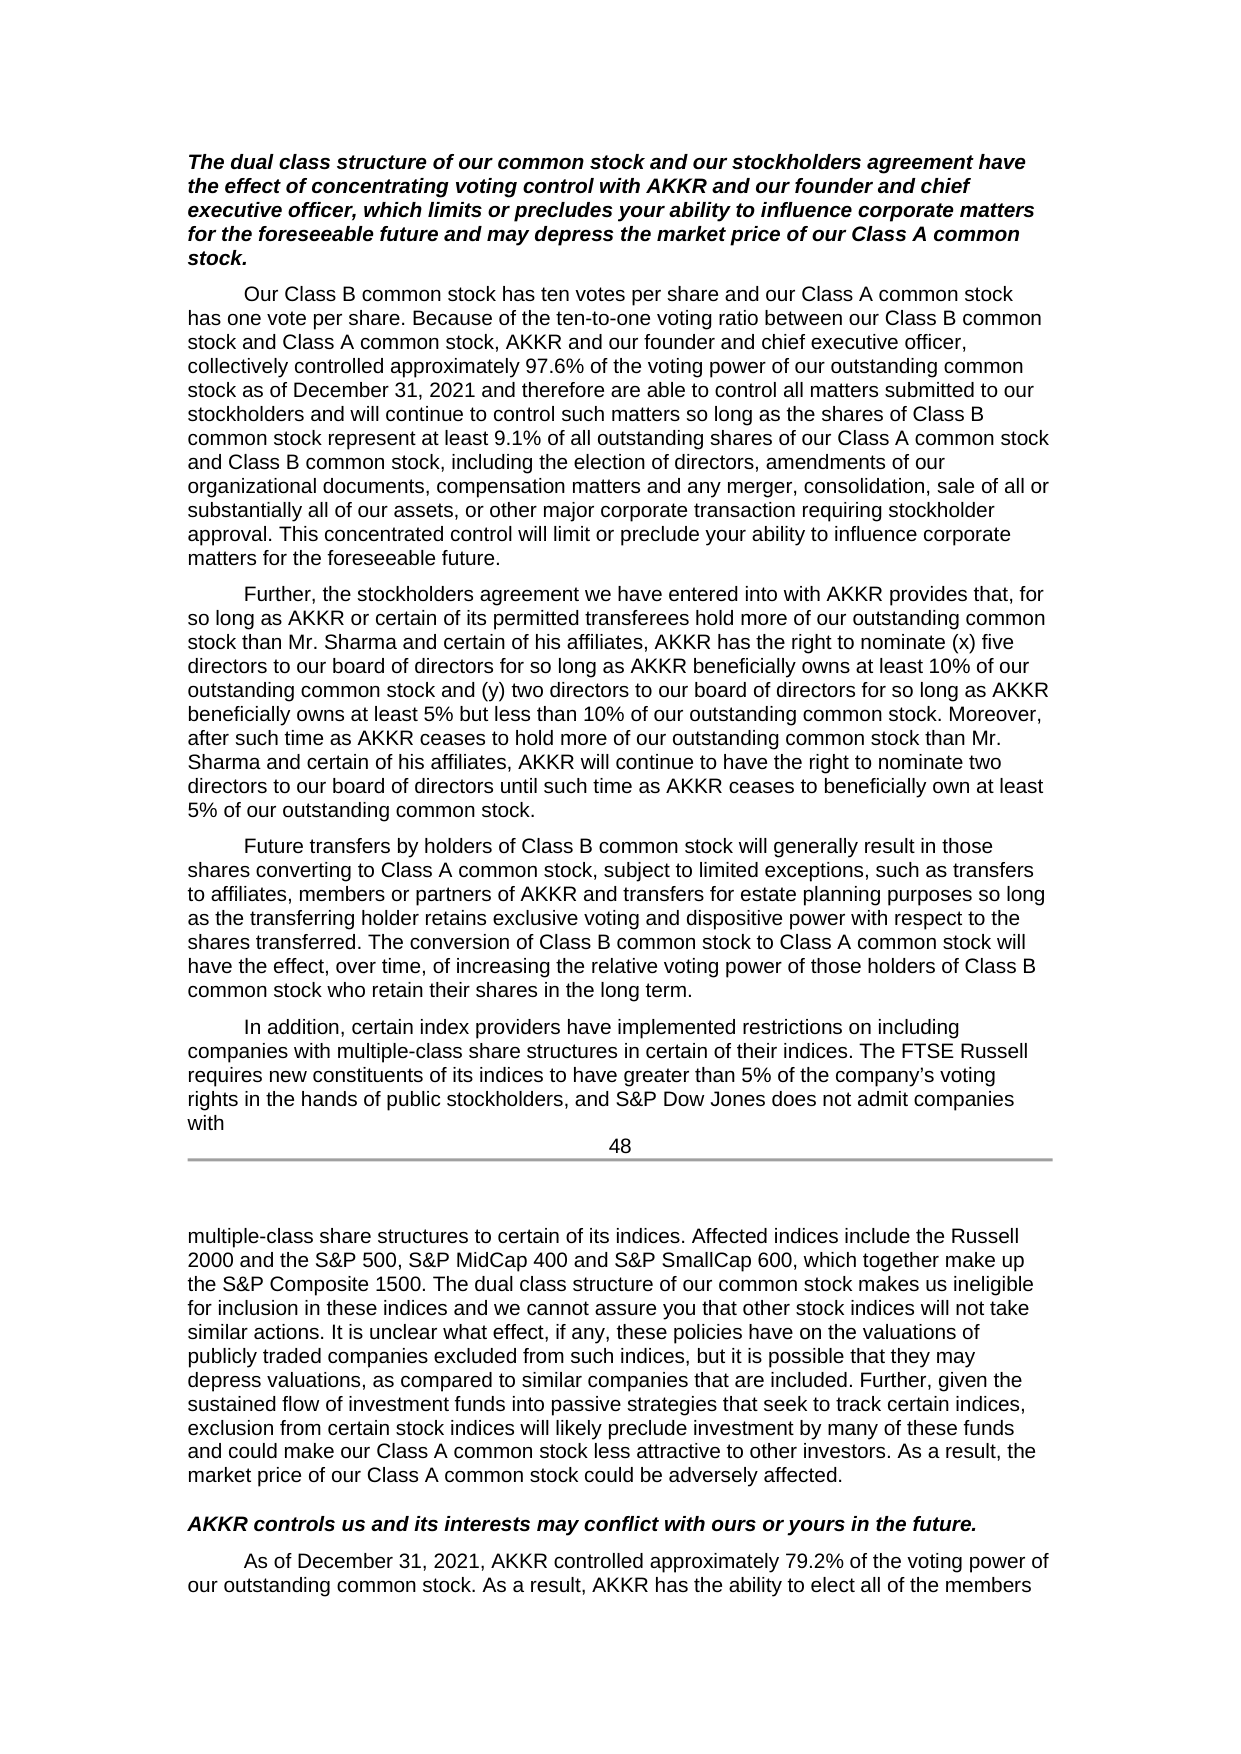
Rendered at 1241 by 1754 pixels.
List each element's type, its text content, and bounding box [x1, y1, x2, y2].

text Our Class B common stock has ten votes per share and our Class A common stock has one vote per share. Because of the ten-to-one voting ratio between our Class B common stock and Class A common stock, AKKR and our founder and chief executive officer, collectively controlled approximately 97.6% of the voting power of our outstanding common stock as of December 31, 2021 and therefore are able to control all matters submitted to our stockholders and will continue to control such matters so long as the shares of Class B common stock represent at least 9.1% of all outstanding shares of our Class A common stock and Class B common stock, including the election of directors, amendments of our organizational documents, compensation matters and any merger, consolidation, sale of all or substantially all of our assets, or other major corporate transaction requiring stockholder approval. This concentrated control will limit or preclude your ability to influence corporate matters for the foreseeable future. [187, 282, 1053, 570]
text Further, the stockholders agreement we have entered into with AKKR provides that, for so long as AKKR or certain of its permitted transferees hold more of our outstanding common stock than Mr. Sharma and certain of his affiliates, AKKR has the right to nominate (x) five directors to our board of directors for so long as AKKR beneficially owns at least 10% of our outstanding common stock and (y) two directors to our board of directors for so long as AKKR beneficially owns at least 5% but less than 10% of our outstanding common stock. Moreover, after such time as AKKR ceases to hold more of our outstanding common stock than Mr. Sharma and certain of his affiliates, AKKR will continue to have the right to nominate two directors to our board of directors until such time as AKKR ceases to beneficially own at least 5% of our outstanding common stock. [187, 582, 1053, 822]
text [187, 1549, 1053, 1597]
text The dual class structure of our common stock and our stockholders agreement have the effect of concentrating voting control with AKKR and our founder and chief executive officer, which limits or precludes your ability to influence corporate matters for the foreseeable future and may depress the market price of our Class A common stock. [187, 150, 1053, 270]
text Future transfers by holders of Class B common stock will generally result in those shares converting to Class A common stock, subject to limited exceptions, such as transfers to affiliates, members or partners of AKKR and transfers for estate planning purposes so long as the transferring holder retains exclusive voting and dispositive power with respect to the shares transferred. The conversion of Class B common stock to Class A common stock will have the effect, over time, of increasing the relative voting power of those holders of Class B common stock who retain their shares in the long term. [187, 834, 1053, 1002]
text 48 [187, 1134, 1053, 1158]
text AKKR controls us and its interests may conflict with ours or yours in the future. [187, 1512, 1053, 1536]
text In addition, certain index providers have implemented restrictions on including companies with multiple-class share structures in certain of their indices. The FTSE Russell requires new constituents of its indices to have greater than 5% of the company’s voting rights in the hands of public stockholders, and S&P Dow Jones does not admit companies with [187, 1014, 1053, 1134]
text multiple-class share structures to certain of its indices. Affected indices include the Russell 2000 and the S&P 500, S&P MidCap 400 and S&P SmallCap 600, which together make up the S&P Composite 1500. The dual class structure of our common stock makes us ineligible for inclusion in these indices and we cannot assure you that other stock indices will not take similar actions. It is unclear what effect, if any, these policies have on the valuations of publicly traded companies excluded from such indices, but it is possible that they may depress valuations, as compared to similar companies that are included. Further, given the sustained flow of investment funds into passive strategies that seek to track certain indices, exclusion from certain stock indices will likely preclude investment by many of these funds and could make our Class A common stock less attractive to other investors. As a result, the market price of our Class A common stock could be adversely affected. [187, 1224, 1053, 1487]
